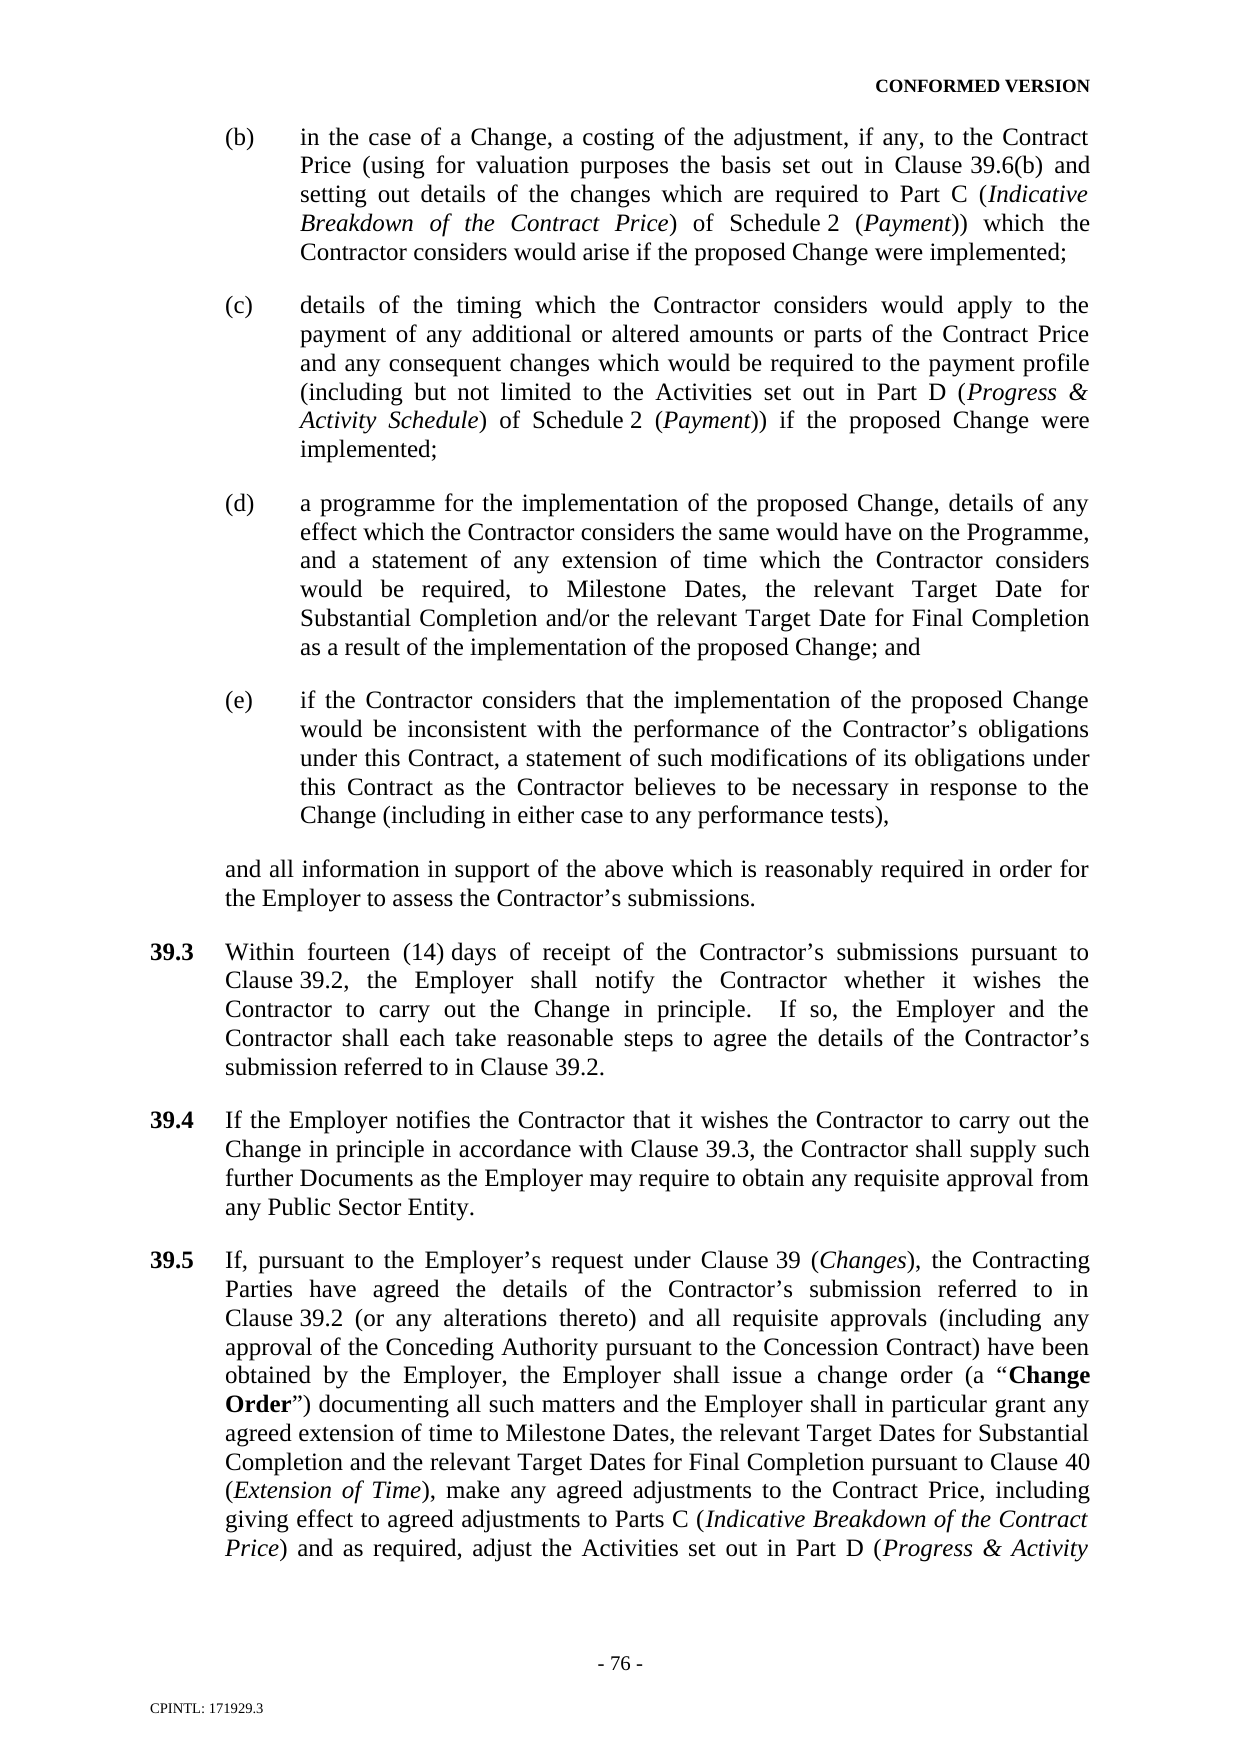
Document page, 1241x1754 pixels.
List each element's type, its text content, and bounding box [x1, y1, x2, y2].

subtitle If the Employer notifies the Contractor that it wishes the Contractor to carry out the Change in principle in accordance with Clause 39.3, the Contractor shall supply such further Documents as the Employer may require to obtain any requisite approval from any Public Sector Entity. [150, 1105, 1090, 1220]
subtitle Within fourteen (14) days of receipt of the Contractor’s submissions pursuant to Clause 39.2, the Employer shall notify the Contractor whether it wishes the Contractor to carry out the Change in principle. If so, the Employer and the Contractor shall each take reasonable steps to agree the details of the Contractor’s submission referred to in Clause 39.2. [150, 937, 1090, 1080]
subtitle a programme for the implementation of the proposed Change, details of any effect which the Contractor considers the same would have on the Programme, and a statement of any extension of time which the Contractor considers would be required, to Milestone Dates, the relevant Target Date for Substantial Completion and/or the relevant Target Date for Final Completion as a result of the implementation of the proposed Change; and [225, 488, 1090, 660]
subtitle in the case of a Change, a costing of the adjustment, if any, to the Contract Price (using for valuation purposes the basis set out in Clause 39.6(b) and setting out details of the changes which are required to Part C (Indicative Breakdown of the Contract Price) of Schedule 2 (Payment)) which the Contractor considers would arise if the proposed Change were implemented; [225, 122, 1090, 265]
subtitle if the Contractor considers that the implementation of the proposed Change would be inconsistent with the performance of the Contractor’s obligations under this Contract, a statement of such modifications of its obligations under this Contract as the Contractor believes to be necessary in response to the Change (including in either case to any performance tests), [225, 685, 1090, 829]
subtitle details of the timing which the Contractor considers would apply to the payment of any additional or altered amounts or parts of the Contract Price and any consequent changes which would be required to the payment profile (including but not limited to the Activities set out in Part D (Progress & Activity Schedule) of Schedule 2 (Payment)) if the proposed Change were implemented; [225, 290, 1090, 463]
text and all information in support of the above which is reasonably required in order for the Employer to assess the Contractor’s submissions. [225, 854, 1090, 912]
